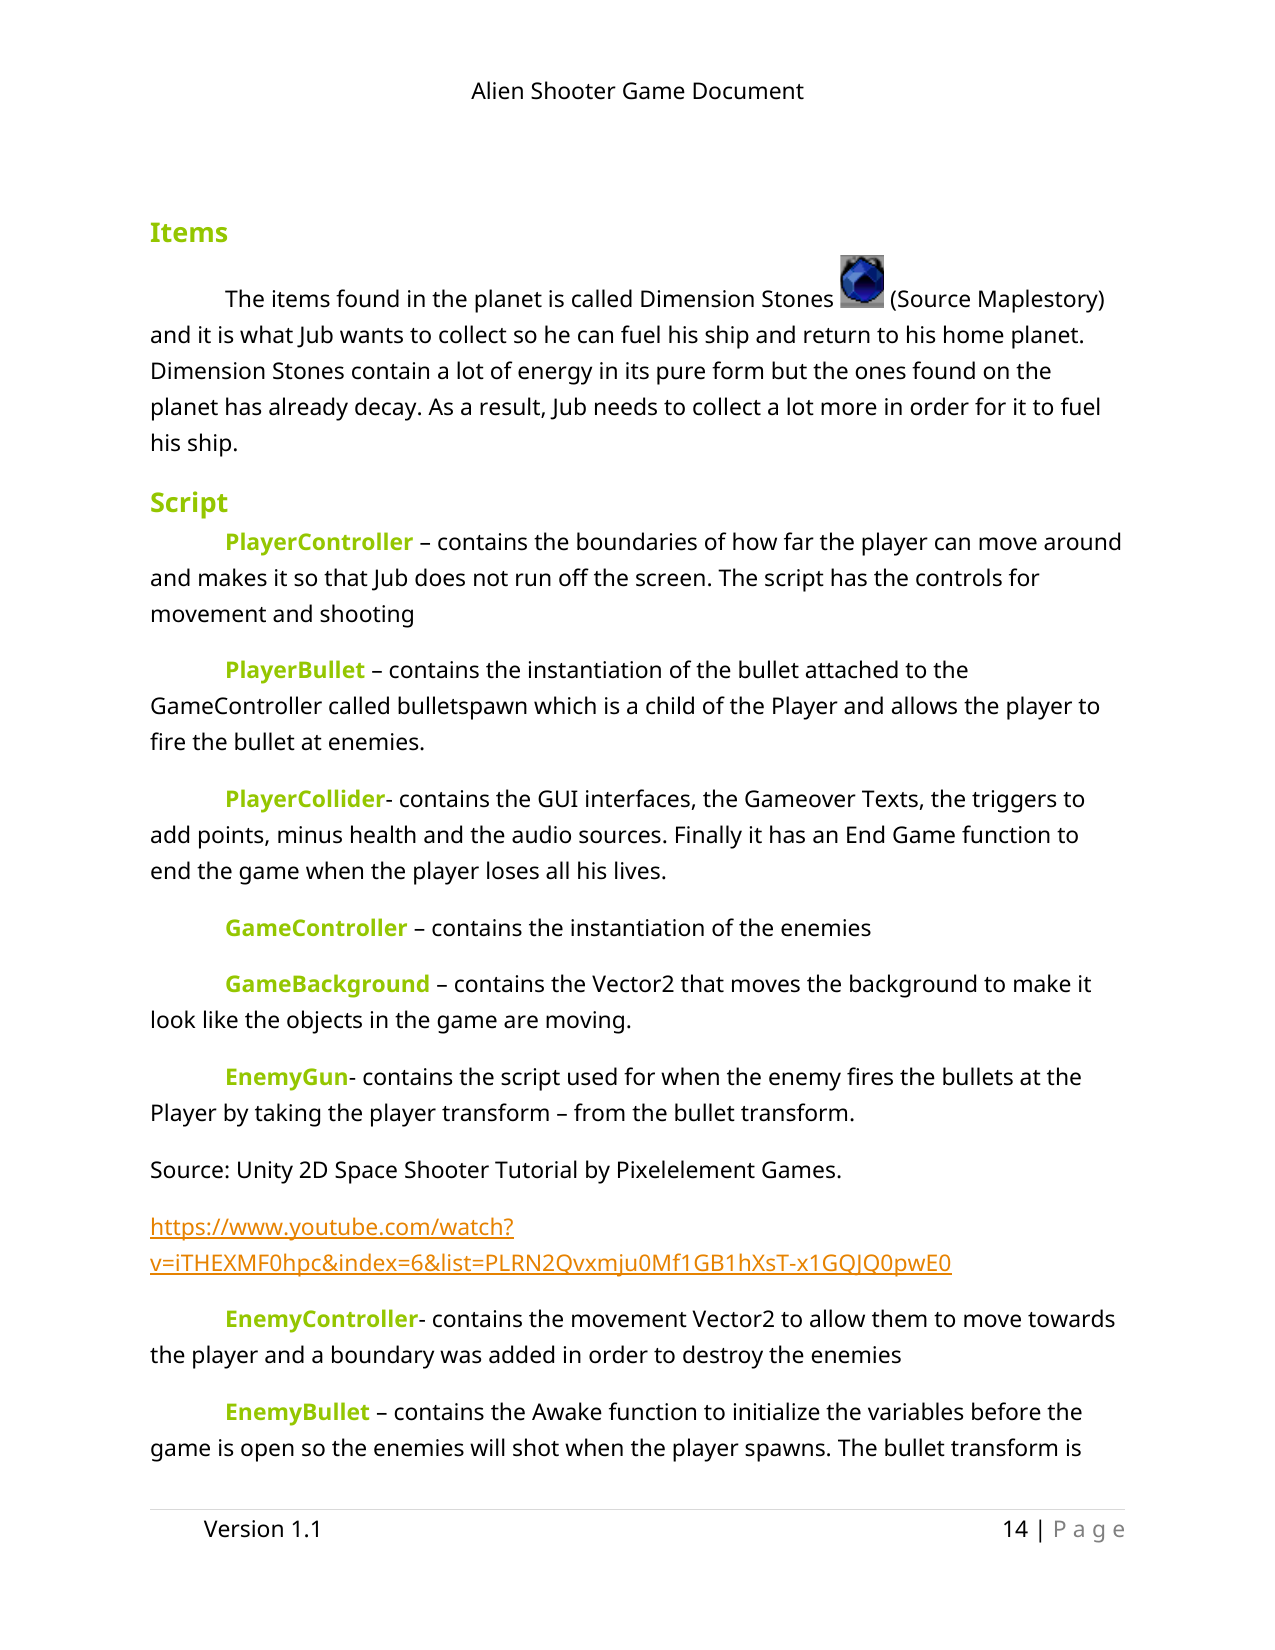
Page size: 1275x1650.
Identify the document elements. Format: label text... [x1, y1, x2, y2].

text The items found in the planet is called Dimension Stones (Source Maplestory) and it is what Jub wants to collect so he can fuel his ship and return to his home planet. Dimension Stones contain a lot of energy in its pure form but the ones found on the planet has already decay. As a result, Jub needs to collect a lot more in order for it to fuel his ship. [150, 256, 1125, 458]
text PlayerCollider- contains the GUI interfaces, the Gameover Texts, the triggers to add points, minus health and the audio sources. Finally it has an End Game function to end the game when the player loses all his lives. [150, 783, 1125, 886]
subtitle Script [150, 483, 1125, 520]
text EnemyGun- contains the script used for when the enemy fires the bullets at the Player by taking the player transform – from the bullet transform. [150, 1061, 1125, 1128]
text PlayerBullet – contains the instantiation of the bullet attached to the GameController called bulletspawn which is a child of the Player and allows the player to fire the bullet at enemies. [150, 654, 1125, 757]
picture [840, 255, 884, 308]
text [150, 1396, 1125, 1463]
text GameBackground – contains the Vector2 that moves the background to make it look like the objects in the game are moving. [150, 968, 1125, 1036]
text PlayerController – contains the boundaries of how far the player can move around and makes it so that Jub does not run off the screen. The script has the controls for movement and shooting [150, 526, 1125, 629]
text Source: Unity 2D Space Shooter Tutorial by Pixelelement Games. [150, 1154, 1125, 1185]
text https://www.youtube.com/watch?v=iTHEXMF0hpc&index=6&list=PLRN2Qvxmju0Mf1GB1hXsT-x1GQJQ0pwE0 [150, 1211, 1125, 1278]
text GameController – contains the instantiation of the enemies [150, 912, 1125, 943]
text EnemyController- contains the movement Vector2 to allow them to move towards the player and a boundary was added in order to destroy the enemies [150, 1303, 1125, 1370]
subtitle Items [150, 213, 1125, 250]
